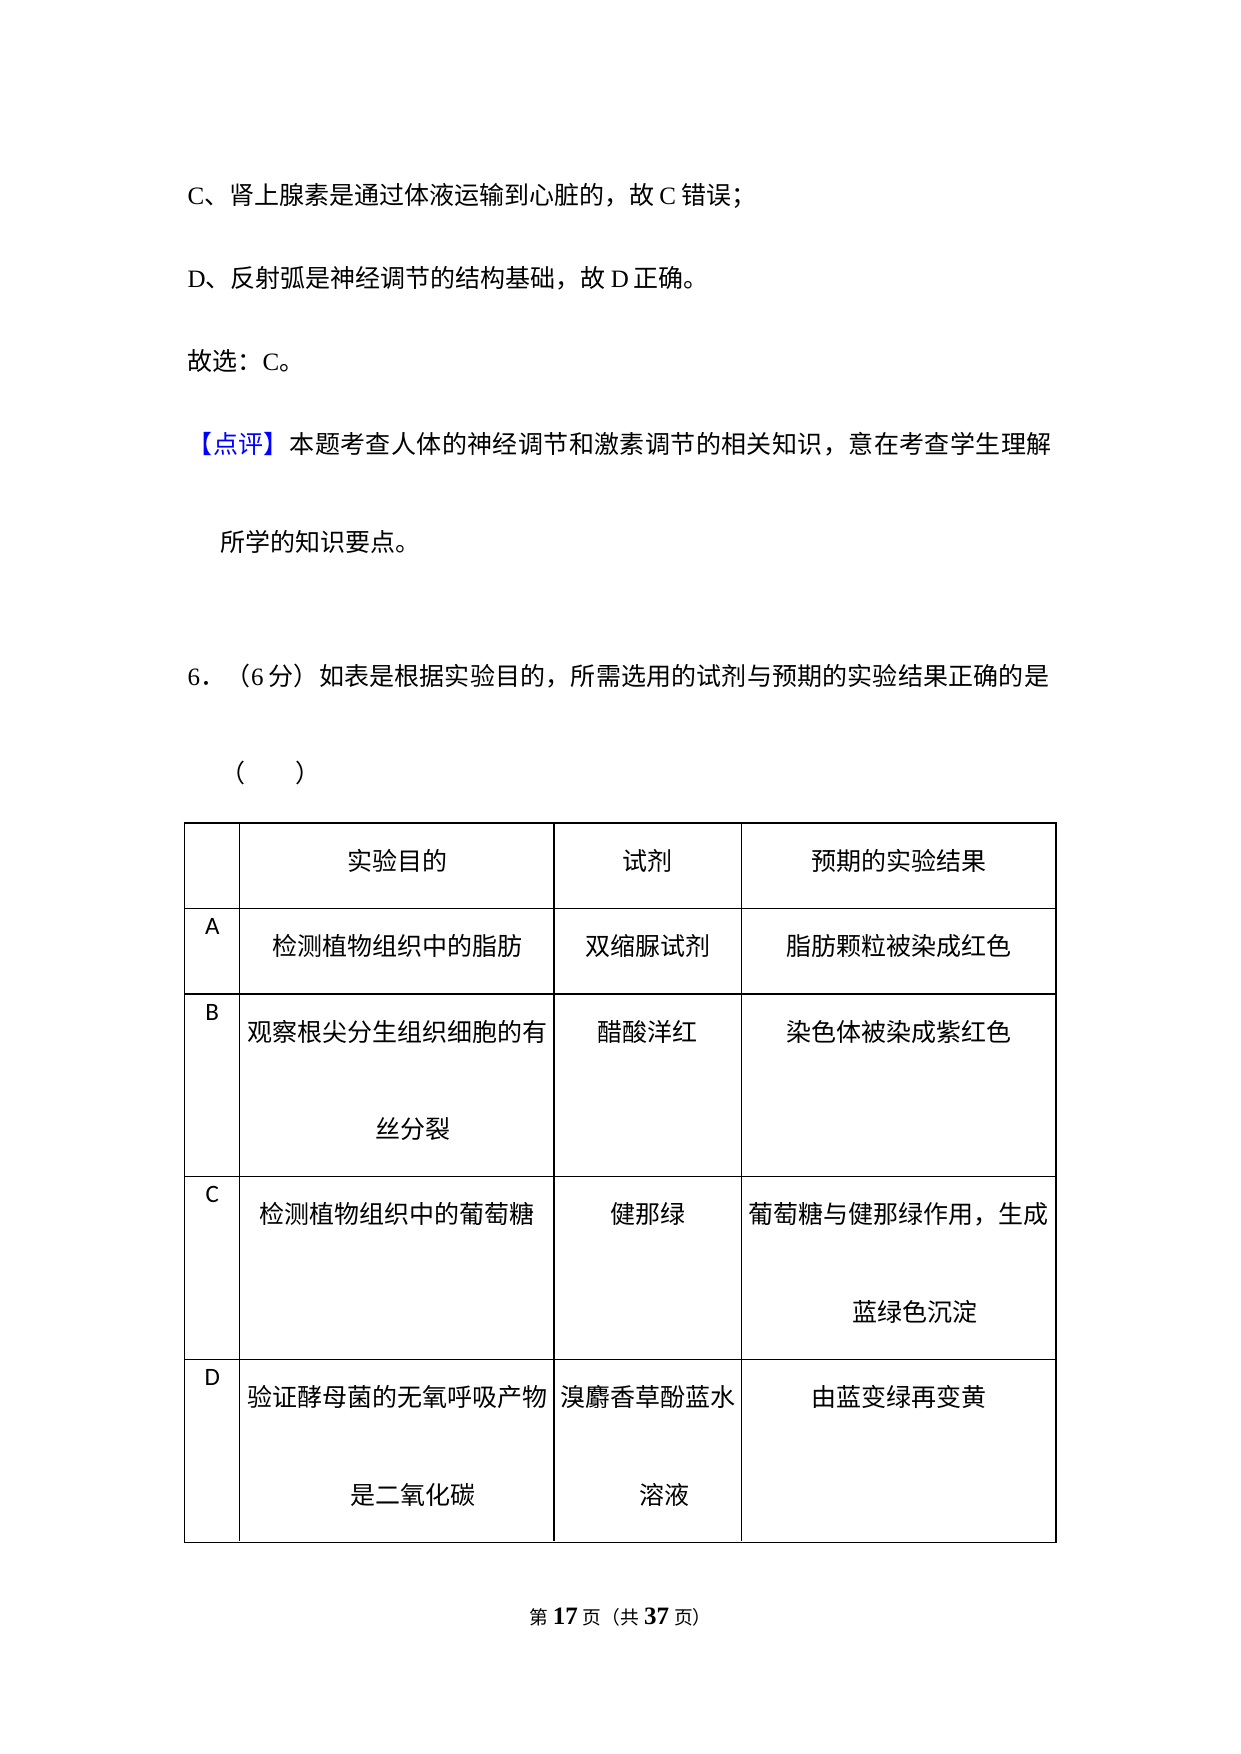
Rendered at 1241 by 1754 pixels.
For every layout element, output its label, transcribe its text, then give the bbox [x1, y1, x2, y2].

table_cell 健那绿 [555, 1177, 741, 1358]
table_header 试剂 [555, 824, 741, 908]
table_header [185, 824, 239, 908]
table_cell A [185, 909, 239, 993]
table_cell 双缩脲试剂 [555, 909, 741, 993]
table_cell 由蓝变绿再变黄 [742, 1360, 1055, 1541]
table_cell 染色体被染成紫红色 [742, 995, 1055, 1176]
table_cell 葡萄糖与健那绿作用，生成蓝绿色沉淀 [742, 1177, 1055, 1358]
table_cell C [185, 1177, 239, 1358]
text D、反射弧是神经调节的结构基础，故D正确。 [187, 244, 1053, 309]
table_cell 验证酵母菌的无氧呼吸产物是二氧化碳 [240, 1360, 553, 1541]
text C、肾上腺素是通过体液运输到心脏的，故C错误； [187, 161, 1053, 226]
text 故选：C。 [187, 327, 1053, 392]
table_cell 检测植物组织中的脂肪 [240, 909, 553, 993]
table_cell 观察根尖分生组织细胞的有丝分裂 [240, 995, 553, 1176]
table_cell D [185, 1360, 239, 1541]
table_cell 溴麝香草酚蓝水溶液 [555, 1360, 741, 1541]
table_cell B [185, 995, 239, 1176]
text 【点评】本题考查人体的神经调节和激素调节的相关知识，意在考查学生理解所学的知识要点。 [187, 410, 1053, 573]
table_header 实验目的 [240, 824, 553, 908]
text 6．（6分）如表是根据实验目的，所需选用的试剂与预期的实验结果正确的是（ ） [187, 642, 1053, 804]
table_cell 检测植物组织中的葡萄糖 [240, 1177, 553, 1358]
table_header 预期的实验结果 [742, 824, 1055, 908]
table_cell 醋酸洋红 [555, 995, 741, 1176]
table_cell 脂肪颗粒被染成红色 [742, 909, 1055, 993]
